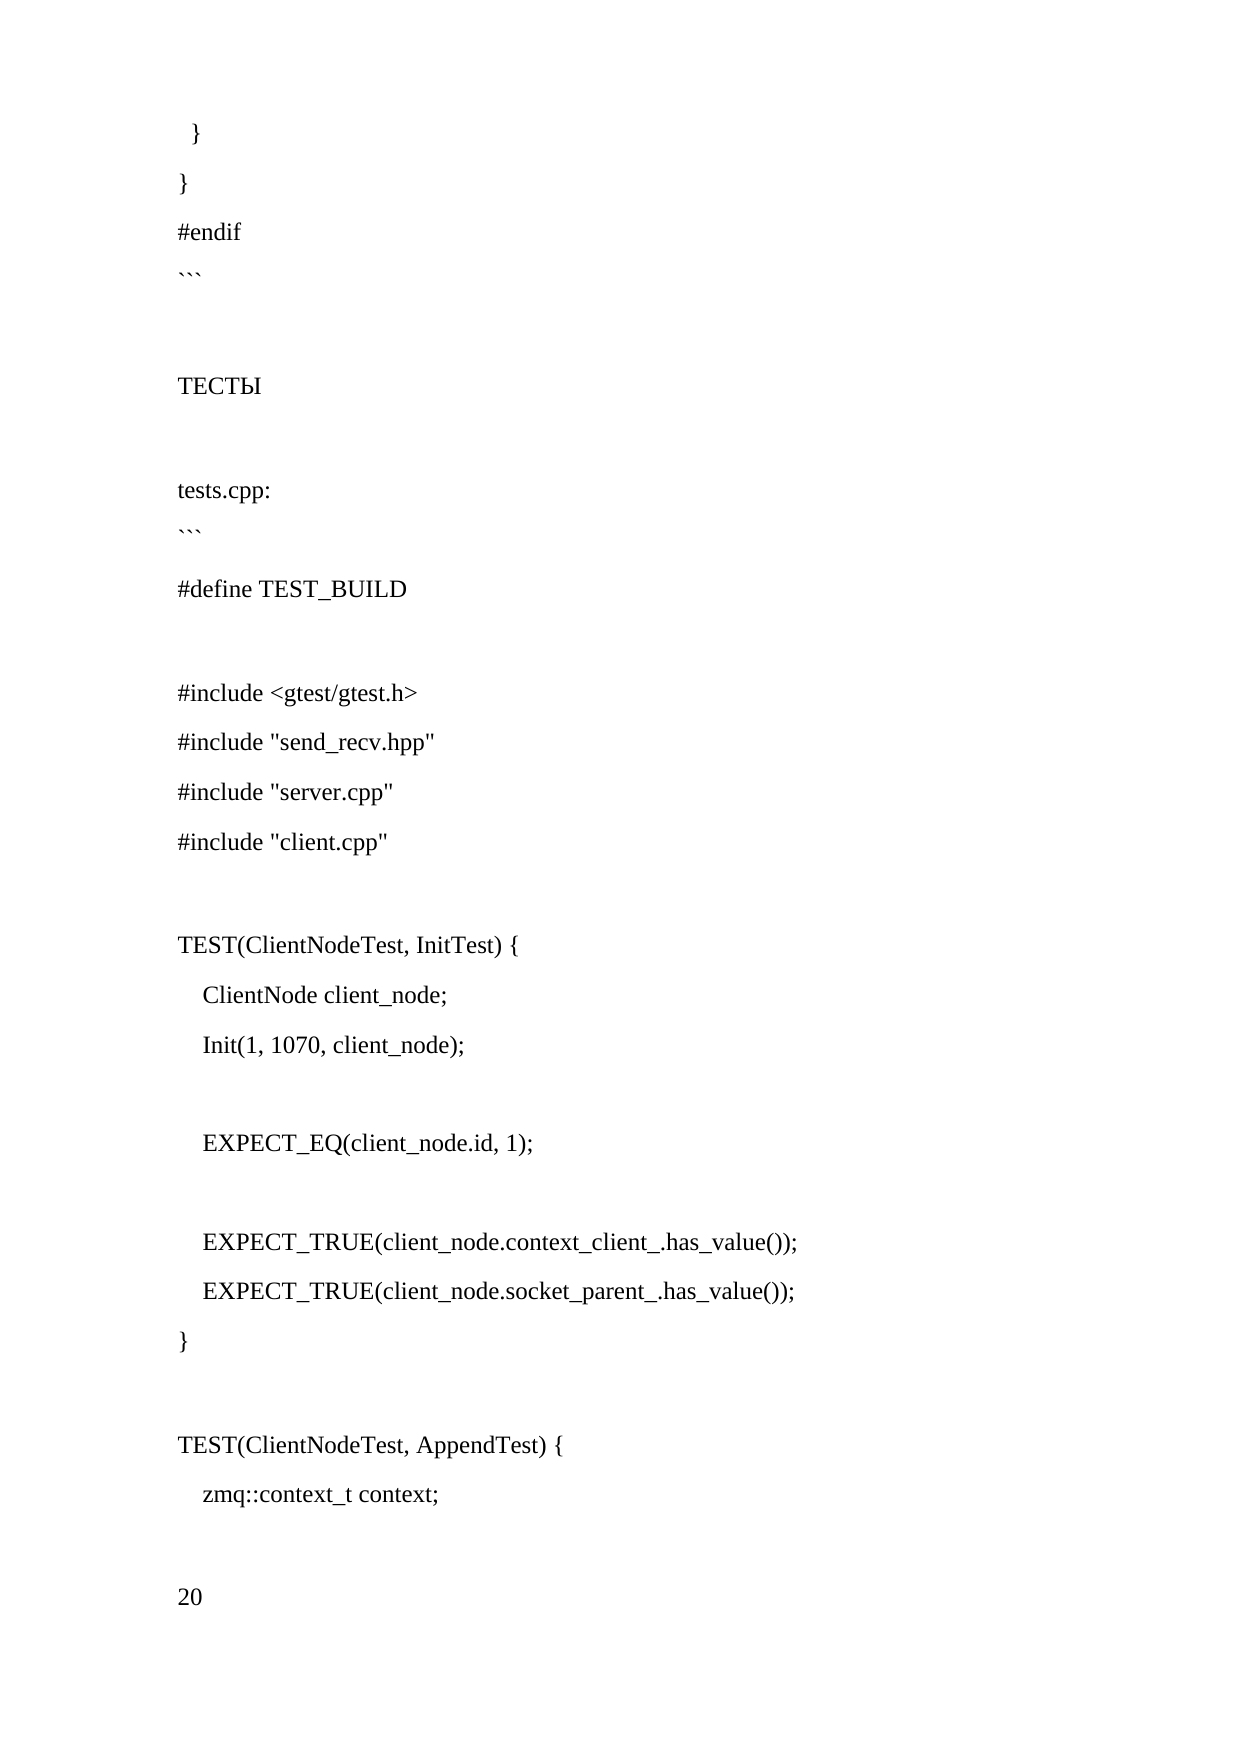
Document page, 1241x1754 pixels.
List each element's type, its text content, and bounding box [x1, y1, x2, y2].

text ТЕСТЫ [177, 371, 1152, 399]
text } [177, 1326, 1152, 1354]
text #endif [177, 217, 1152, 246]
text EXPECT_TRUE(client_node.context_client_.has_value()); [177, 1227, 1152, 1255]
text #include "server.cpp" [177, 777, 1152, 806]
text #include <gtest/gtest.h> [177, 678, 1152, 707]
text TEST(ClientNodeTest, InitTest) { [177, 931, 1152, 959]
text tests.cpp: [177, 475, 1152, 503]
text TEST(ClientNodeTest, AppendTest) { [177, 1430, 1152, 1458]
text ``` [177, 524, 1152, 553]
text #include "send_recv.hpp" [177, 727, 1152, 756]
text Init(1, 1070, client_node); [177, 1030, 1152, 1058]
text #include "client.cpp" [177, 827, 1152, 855]
text ClientNode client_node; [177, 980, 1152, 1009]
text } [177, 168, 1152, 196]
text EXPECT_TRUE(client_node.socket_parent_.has_value()); [177, 1276, 1152, 1305]
text zmq::context_t context; [177, 1479, 1152, 1508]
text #define TEST_BUILD [177, 574, 1152, 603]
text } [177, 118, 1152, 147]
text ``` [177, 267, 1152, 296]
text EXPECT_EQ(client_node.id, 1); [177, 1128, 1152, 1157]
